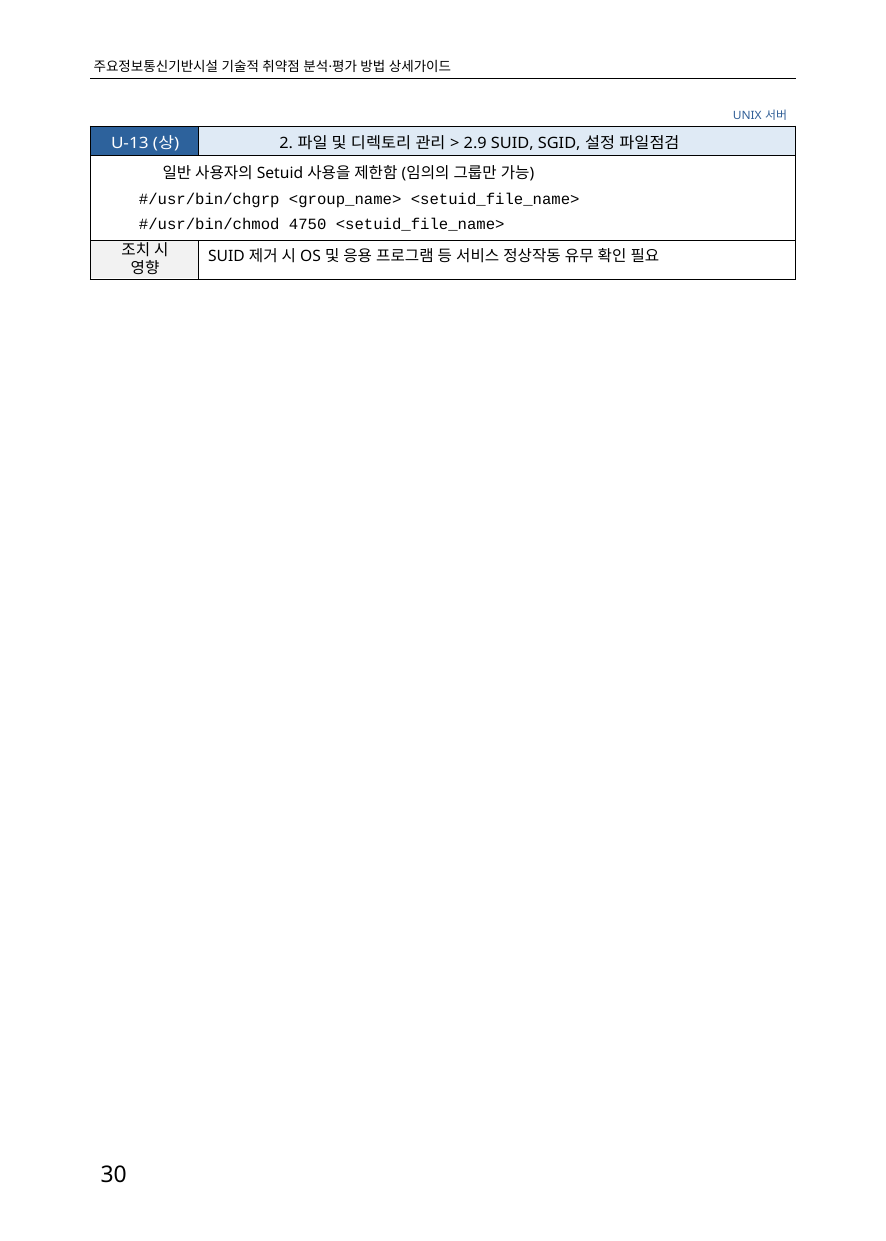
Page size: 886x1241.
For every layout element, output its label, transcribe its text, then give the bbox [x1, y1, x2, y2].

table_cell 일반 사용자의 Setuid 사용을 제한함 (임의의 그룹만 가능) #/usr/bin/chgrp <group_name> <setuid_file_name> #/usr/bin/chmod 4750 <setuid_file_name> [91, 156, 795, 240]
text UNIX 서버 [48, 107, 787, 123]
table_cell 조치 시 영향 [91, 241, 198, 278]
table_header 2. 파일 및 디렉토리 관리 > 2.9 SUID, SGID, 설정 파일점검 [199, 127, 795, 155]
table_cell SUID 제거 시 OS 및 응용 프로그램 등 서비스 정상작동 유무 확인 필요 [199, 241, 795, 278]
table_header U-13 (상) [91, 127, 198, 155]
